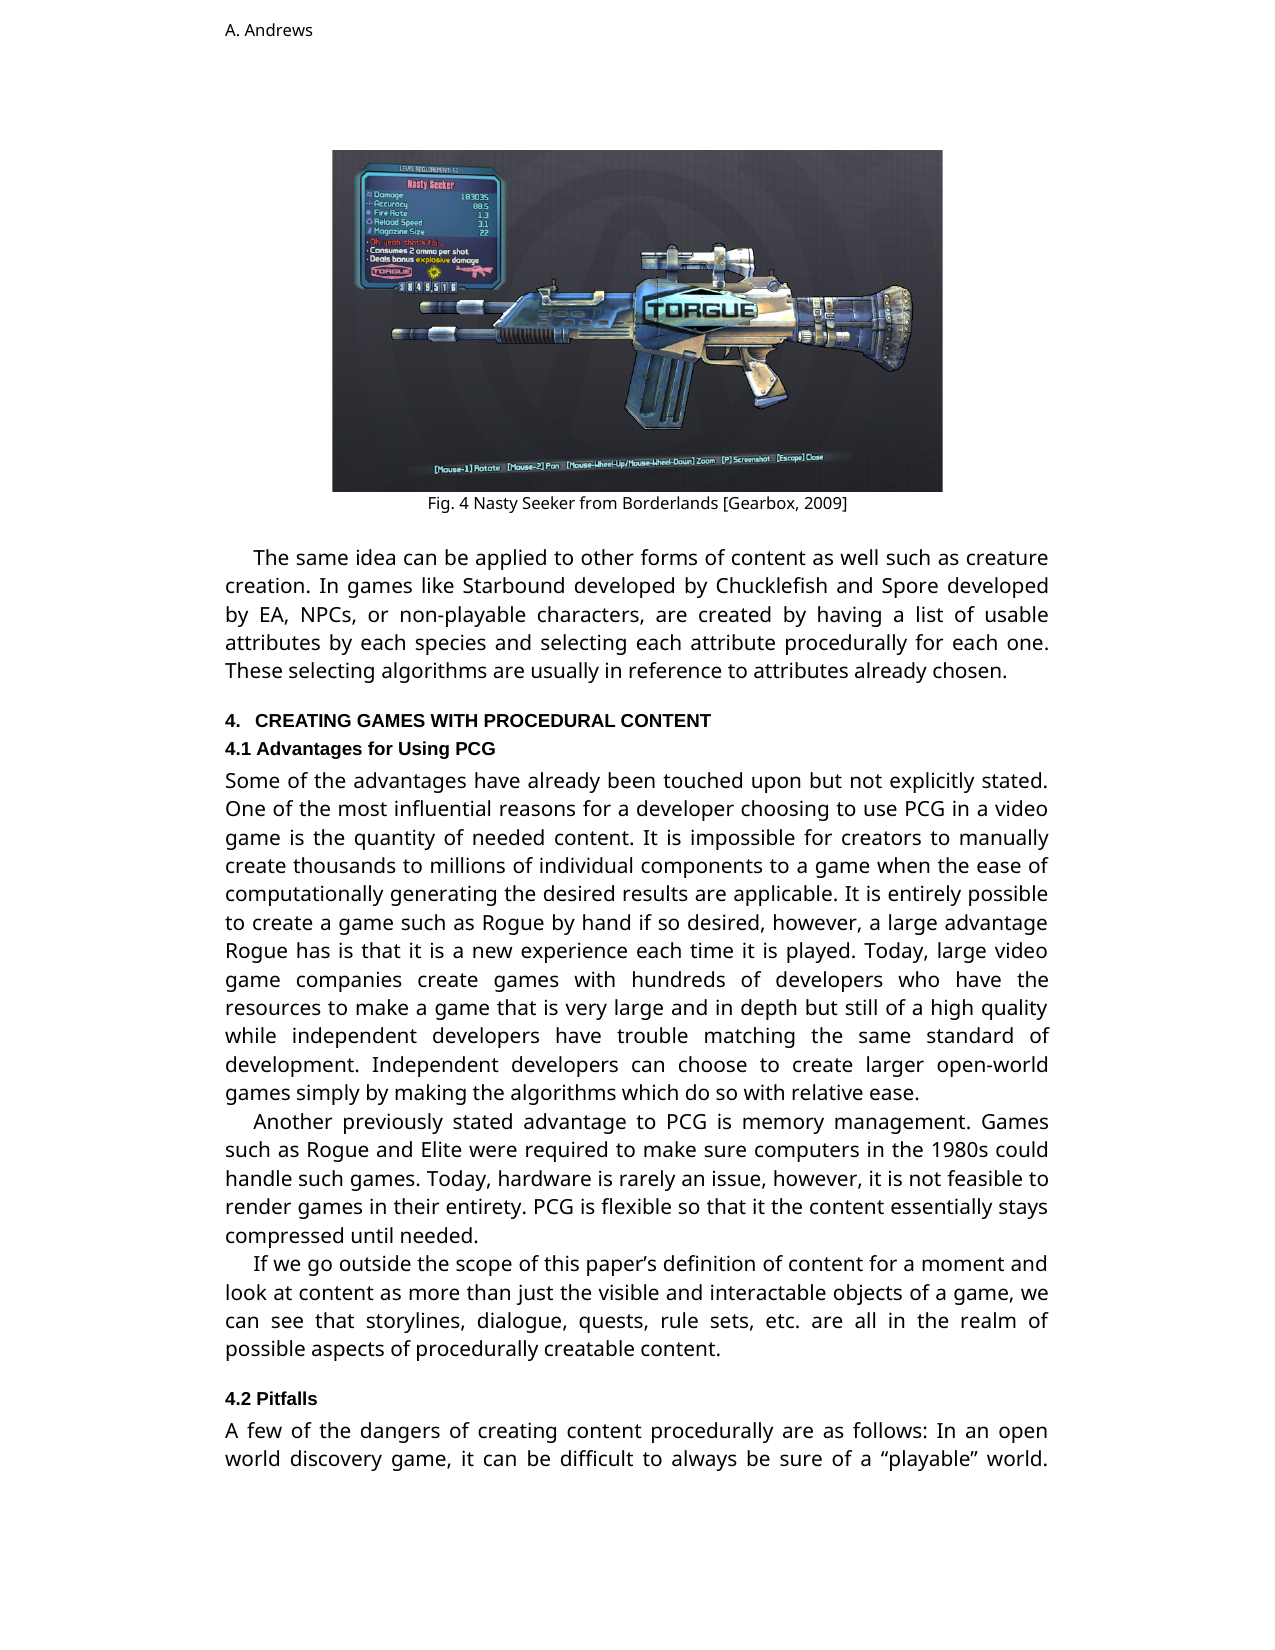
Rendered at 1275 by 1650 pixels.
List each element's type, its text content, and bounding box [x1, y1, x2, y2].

text 4.2 Pitfalls [225, 1388, 1050, 1409]
text 4.1 Advantages for Using PCG [225, 738, 1050, 759]
subtitle Creating Games WITH Procedural content [225, 710, 1050, 732]
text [225, 1416, 1050, 1473]
picture [332, 150, 943, 492]
text The same idea can be applied to other forms of content as well such as creature creation. In games like Starbound developed by Chucklefish and Spore developed by EA, NPCs, or non-playable characters, are created by having a list of usable attributes by each species and selecting each attribute procedurally for each one. These selecting algorithms are usually in reference to attributes already chosen. [225, 543, 1050, 685]
text Fig. 4 Nasty Seeker from Borderlands [Gearbox, 2009] [225, 492, 1050, 514]
text If we go outside the scope of this paper’s definition of content for a moment and look at content as more than just the visible and interactable objects of a game, we can see that storylines, dialogue, quests, rule sets, etc. are all in the realm of possible aspects of procedurally creatable content. [225, 1249, 1050, 1363]
text Some of the advantages have already been touched upon but not explicitly stated. One of the most influential reasons for a developer choosing to use PCG in a video game is the quantity of needed content. It is impossible for creators to manually create thousands to millions of individual components to a game when the ease of computationally generating the desired results are applicable. It is entirely possible to create a game such as Rogue by hand if so desired, however, a large advantage Rogue has is that it is a new experience each time it is played. Today, large video game companies create games with hundreds of developers who have the resources to make a game that is very large and in depth but still of a high quality while independent developers have trouble matching the same standard of development. Independent developers can choose to create larger open-world games simply by making the algorithms which do so with relative ease. [225, 766, 1050, 1107]
text Another previously stated advantage to PCG is memory management. Games such as Rogue and Elite were required to make sure computers in the 1980s could handle such games. Today, hardware is rarely an issue, however, it is not feasible to render games in their entirety. PCG is flexible so that it the content essentially stays compressed until needed. [225, 1107, 1050, 1249]
